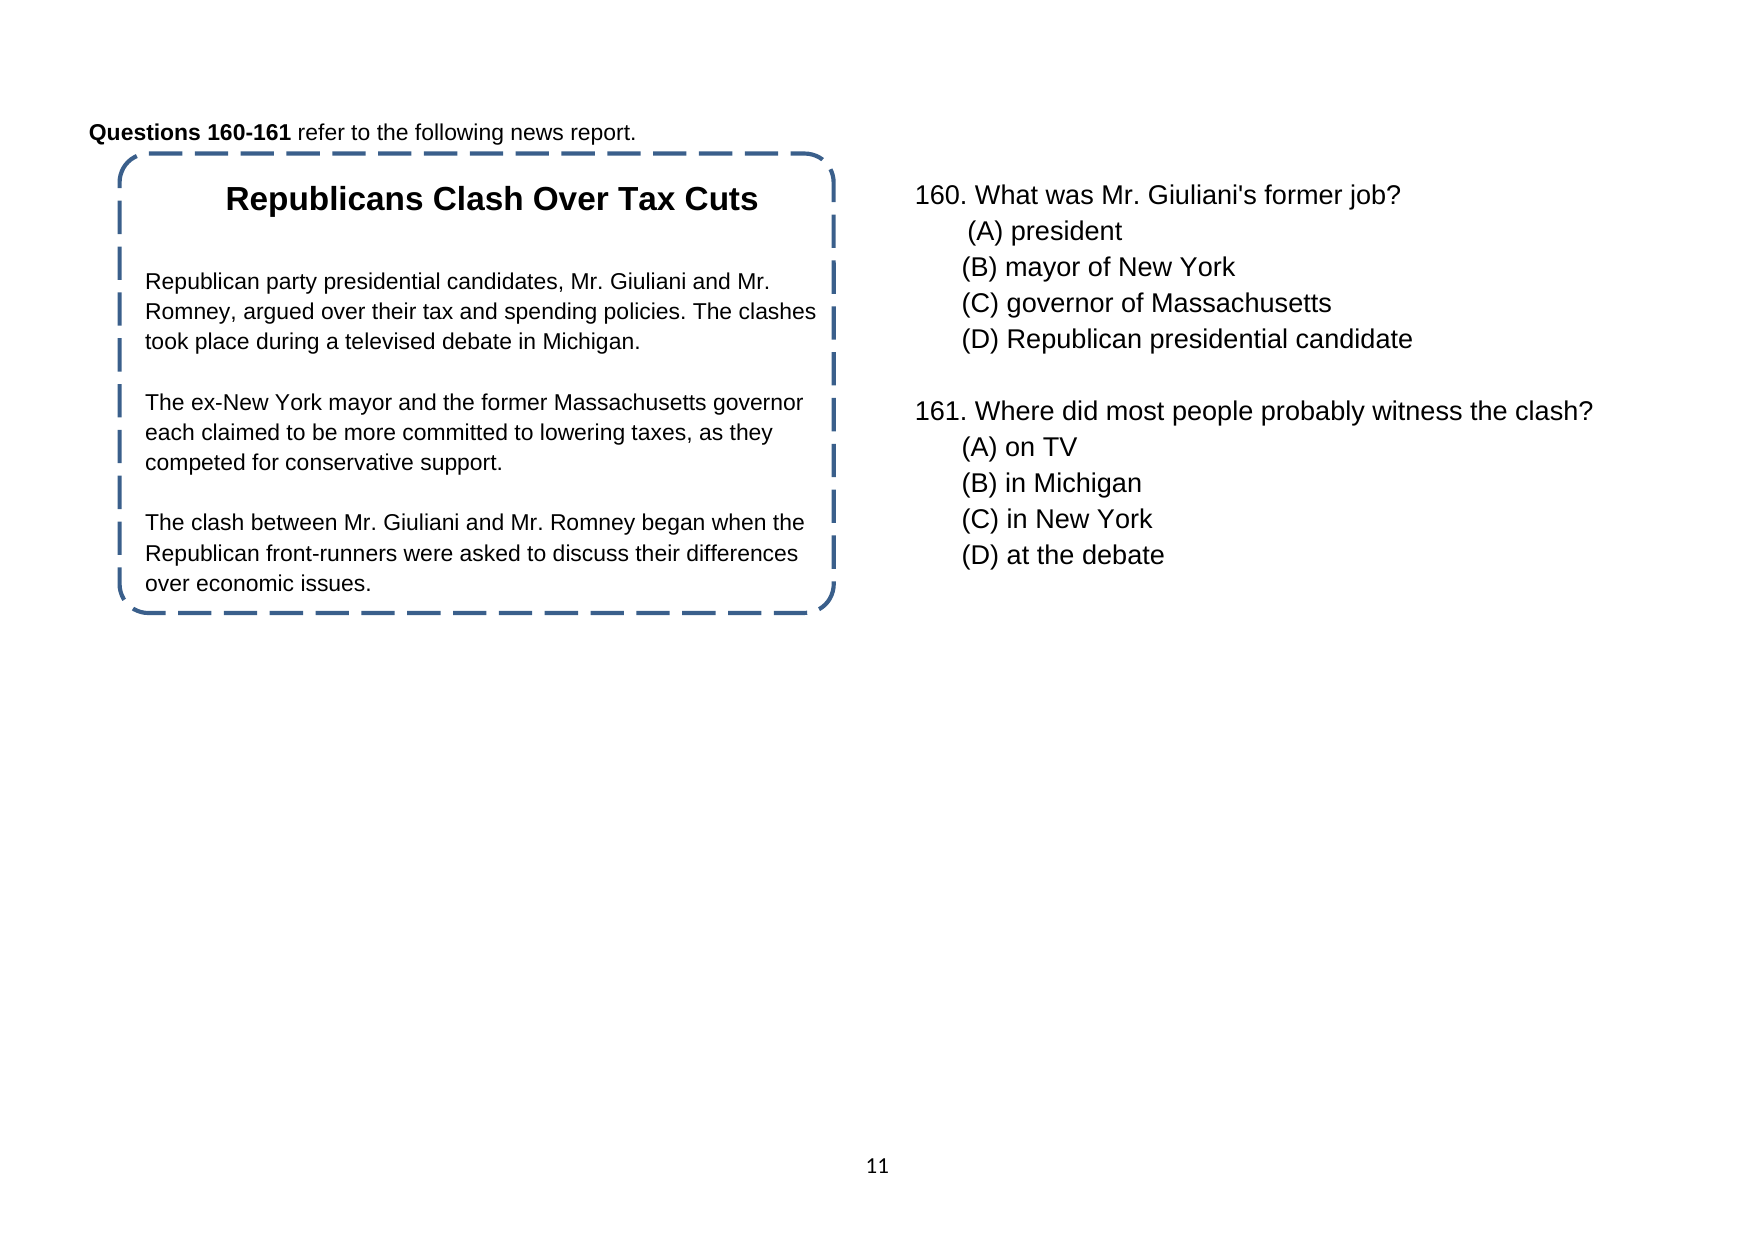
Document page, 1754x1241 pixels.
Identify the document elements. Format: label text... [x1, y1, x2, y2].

text Republicans Clash Over Tax Cuts [145, 179, 839, 218]
text The clash between Mr. Giuliani and Mr. Romney began when the Republican front-runners were asked to discuss their differences over economic issues. [145, 509, 839, 596]
text 160. What was Mr. Giuliani's former job? (A) president [914, 179, 1658, 246]
text (B) in Michigan (C) in New York (D) at the debate [961, 467, 1658, 570]
text (D) Republican presidential candidate [961, 323, 1658, 354]
text 161. Where did most people probably witness the clash? (A) on TV [914, 395, 1658, 462]
text Republican party presidential candidates, Mr. Giuliani and Mr. Romney, argued over their tax and spending policies. The clashes took place during a televised debate in Michigan. [145, 268, 839, 354]
text The ex-New York mayor and the former Massachusetts governor each claimed to be more committed to lowering taxes, as they competed for conservative support. [145, 388, 839, 475]
text Questions 160-161 refer to the following news report. [89, 119, 839, 145]
text (B) mayor of New York [961, 251, 1658, 282]
text (C) governor of Massachusetts [961, 287, 1658, 318]
